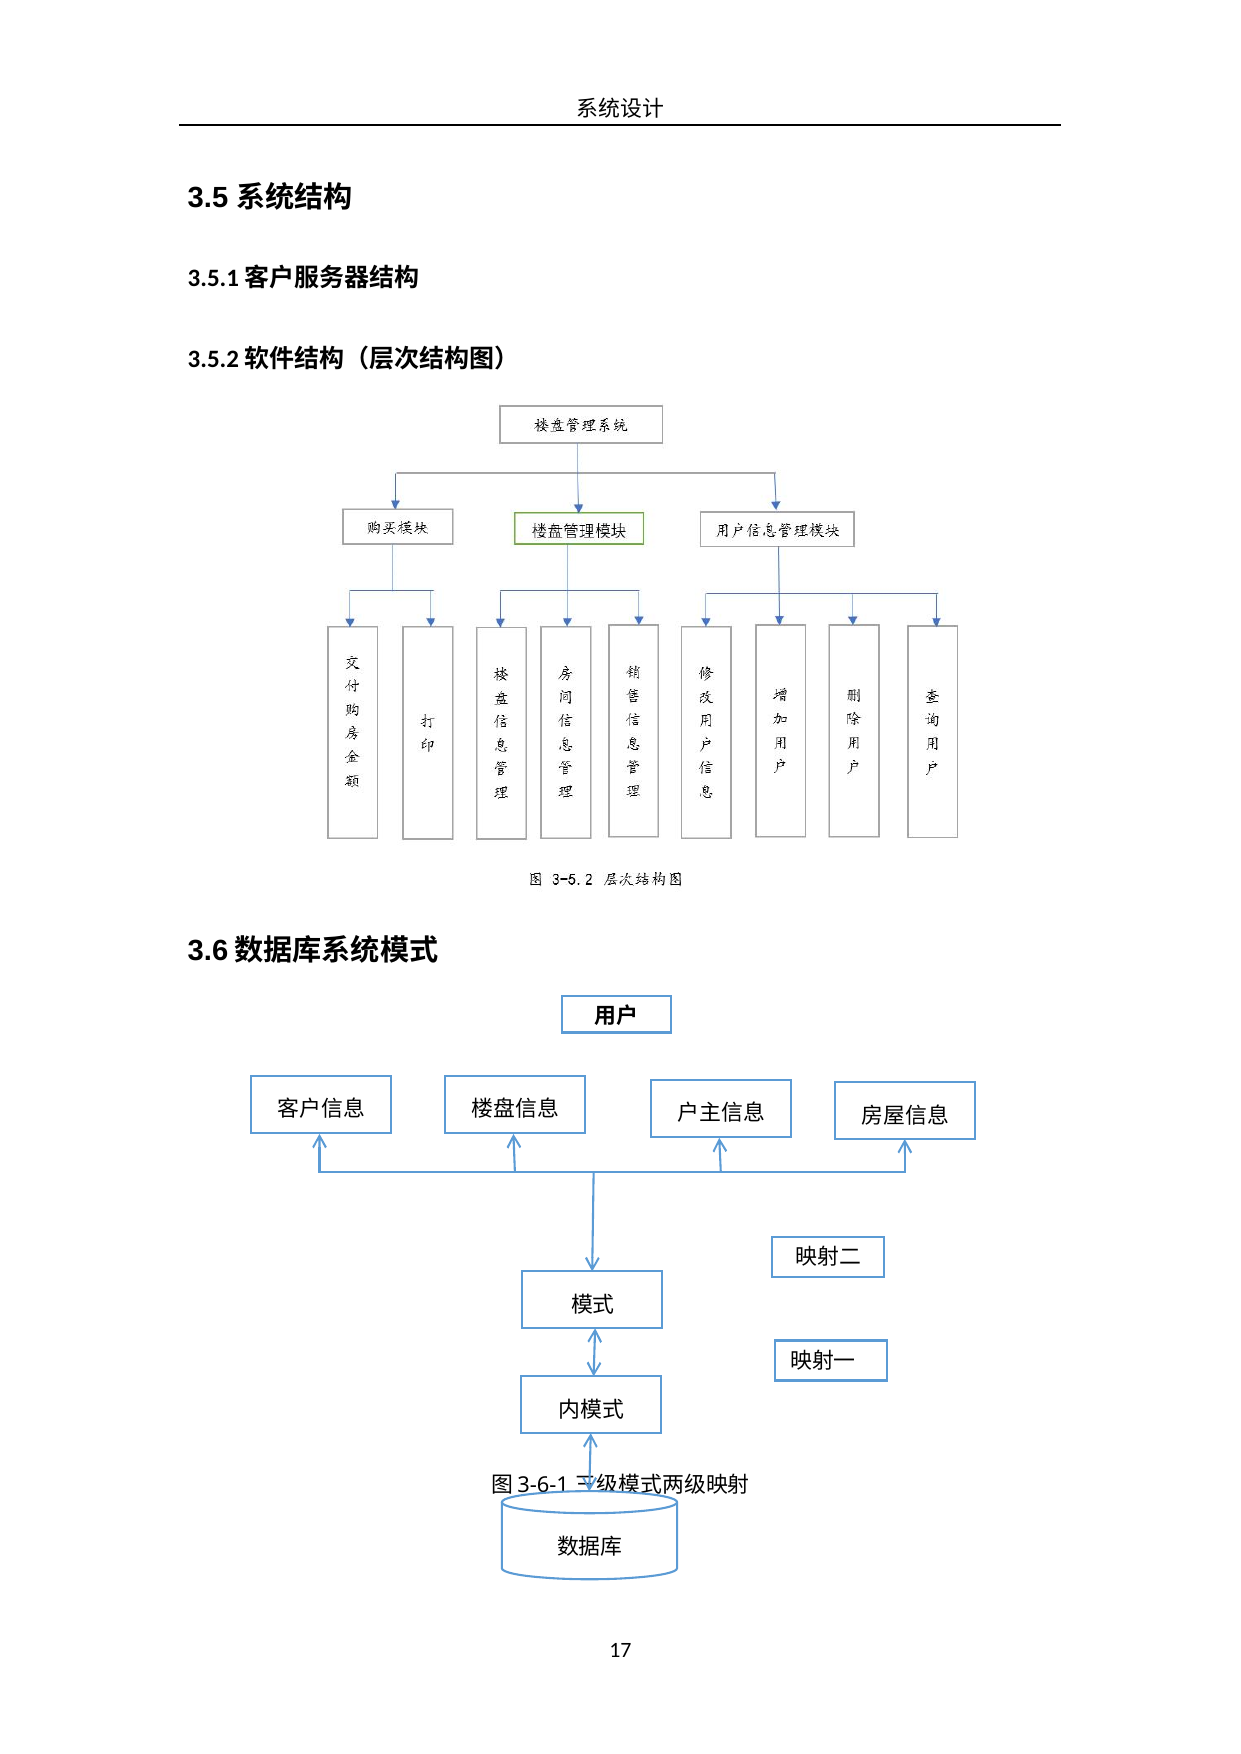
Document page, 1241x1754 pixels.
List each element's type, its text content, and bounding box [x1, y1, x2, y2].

subtitle 3.5.2 软件结构（层次结构图） [187, 324, 1053, 389]
text 图3-6-1 三级模式两级映射 [187, 1467, 588, 1500]
subtitle 3.5 系统结构 [187, 162, 1053, 227]
subtitle 3.5.1 客户服务器结构 [187, 243, 1053, 308]
text 图3-6-1 三级模式两级映射 [591, 1467, 1053, 1500]
picture [245, 389, 995, 900]
subtitle 3.6数据库系统模式 [187, 915, 1053, 980]
